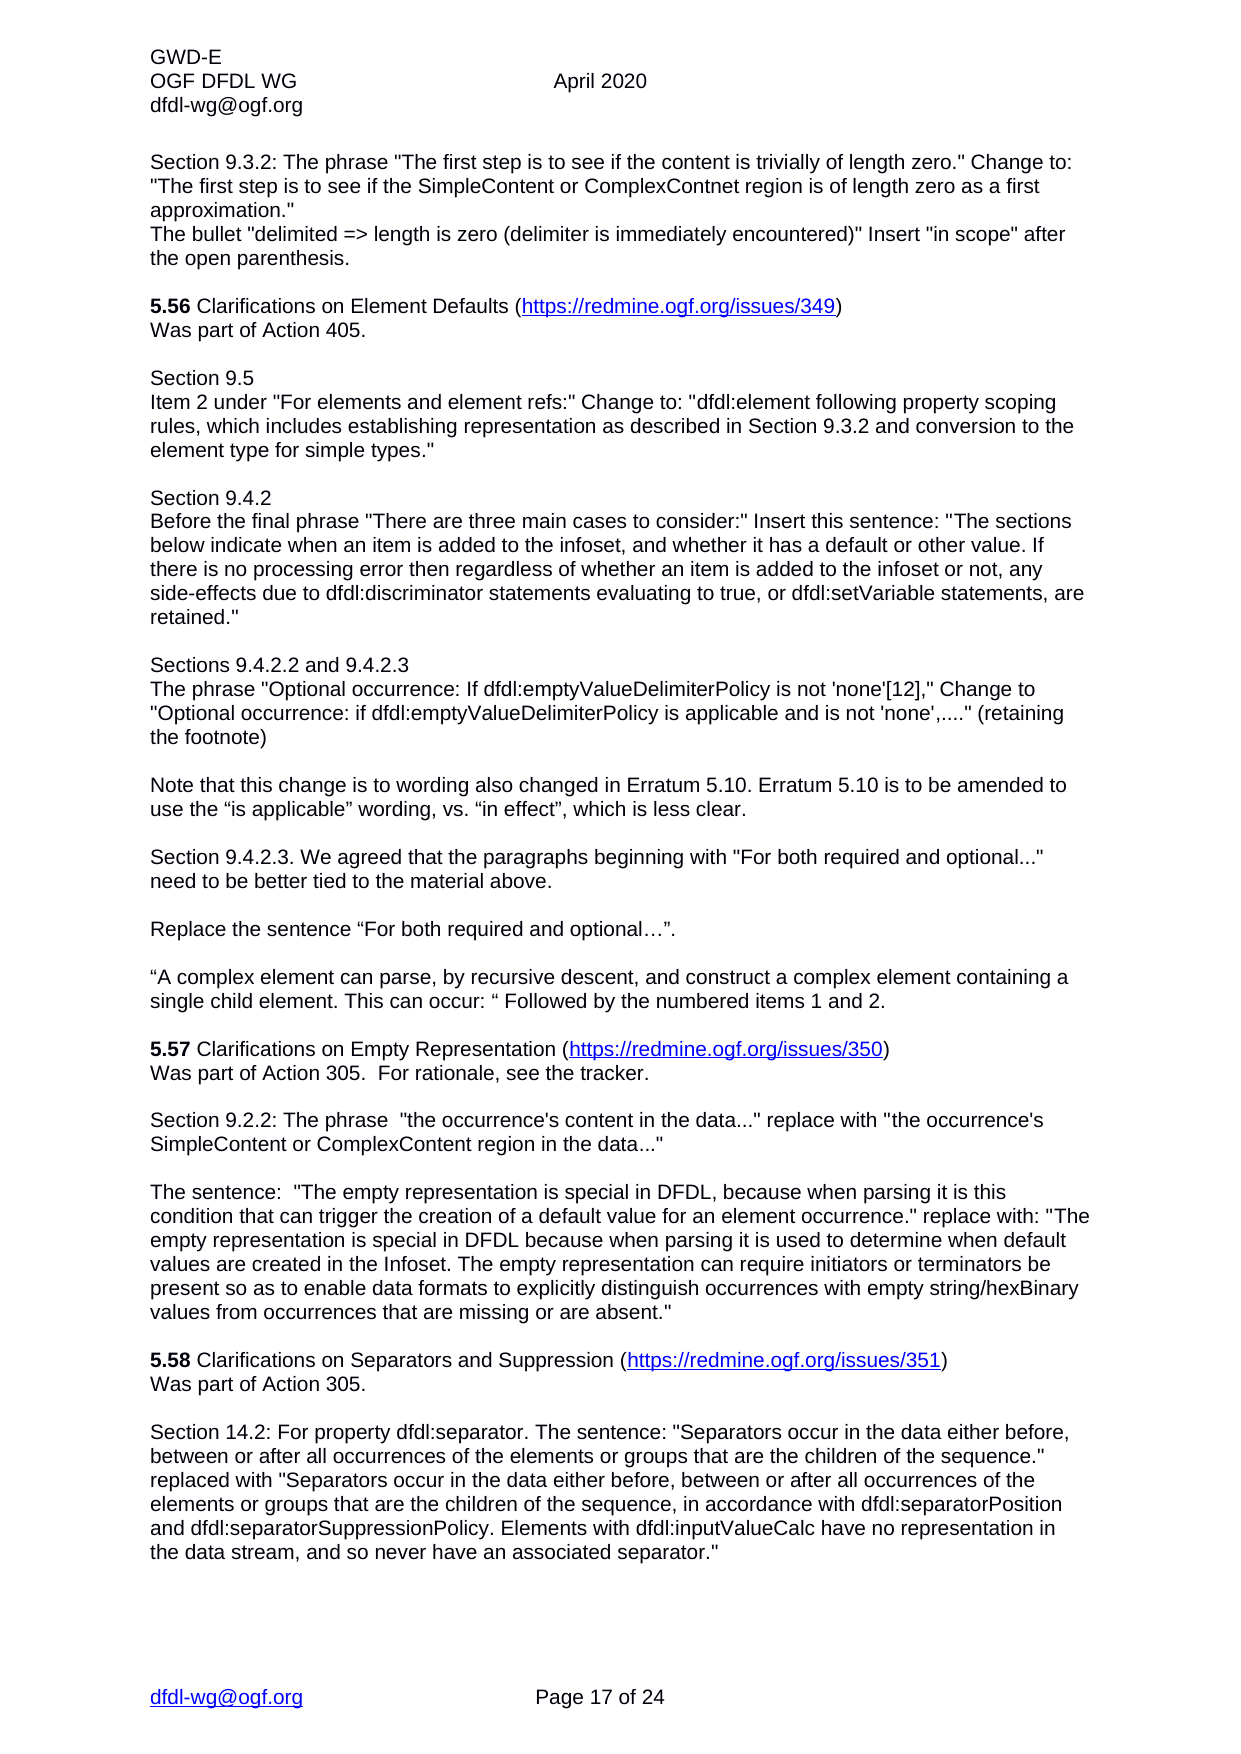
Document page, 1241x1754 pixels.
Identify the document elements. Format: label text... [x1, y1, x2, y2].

text Section 9.4.2.3. We agreed that the paragraphs beginning with "For both required and optional..." need to be better tied to the material above. [150, 845, 1090, 893]
text Section 9.2.2: The phrase "the occurrence's content in the data..." replace with "the occurrence's SimpleContent or ComplexContent region in the data..." [150, 1108, 1090, 1156]
text Section 14.2: For property dfdl:separator. The sentence: "Separators occur in the data either before, between or after all occurrences of the elements or groups that are the children of the sequence." replaced with "Separators occur in the data either before, between or after all occurrences of the elements or groups that are the children of the sequence, in accordance with dfdl:separatorPosition and dfdl:separatorSuppressionPolicy. Elements with dfdl:inputValueCalc have no representation in the data stream, and so never have an associated separator." [150, 1420, 1090, 1563]
text The sentence: "The empty representation is special in DFDL, because when parsing it is this condition that can trigger the creation of a default value for an element occurrence." replace with: "The empty representation is special in DFDL because when parsing it is used to determine when default values are created in the Infoset. The empty representation can require initiators or terminators be present so as to enable data formats to explicitly distinguish occurrences with empty string/hexBinary values from occurrences that are missing or are absent." [150, 1180, 1090, 1324]
text Section 9.5 [150, 366, 1090, 389]
text Was part of Action 305. [150, 1372, 1090, 1396]
text Before the final phrase "There are three main cases to consider:" Insert this sentence: "The sections below indicate when an item is added to the infoset, and whether it has a default or other value. If there is no processing error then regardless of whether an item is added to the infoset or not, any side-effects due to dfdl:discriminator statements evaluating to true, or dfdl:setVariable statements, are retained." [150, 509, 1090, 629]
text 5.58 Clarifications on Separators and Suppression (https://redmine.ogf.org/issues/351) [150, 1348, 1090, 1372]
text The bullet "delimited => length is zero (delimiter is immediately encountered)" Insert "in scope" after the open parenthesis. [150, 222, 1090, 270]
text 5.57 Clarifications on Empty Representation (https://redmine.ogf.org/issues/350) [150, 1036, 1090, 1060]
text Sections 9.4.2.2 and 9.4.2.3 [150, 653, 1090, 677]
text Section 9.3.2: The phrase "The first step is to see if the content is trivially of length zero." Change to: "The first step is to see if the SimpleContent or ComplexContnet region is of length zero as a first approximation." [150, 150, 1090, 222]
text Item 2 under "For elements and element refs:" Change to: "dfdl:element following property scoping rules, which includes establishing representation as described in Section 9.3.2 and conversion to the element type for simple types." [150, 389, 1090, 461]
text Was part of Action 305. For rationale, see the tracker. [150, 1060, 1090, 1084]
text Section 9.4.2 [150, 485, 1090, 509]
text “A complex element can parse, by recursive descent, and construct a complex element containing a single child element. This can occur: “ Followed by the numbered items 1 and 2. [150, 964, 1090, 1012]
text Note that this change is to wording also changed in Erratum 5.10. Erratum 5.10 is to be amended to use the “is applicable” wording, vs. “in effect”, which is less clear. [150, 773, 1090, 821]
text 5.56 Clarifications on Element Defaults (https://redmine.ogf.org/issues/349) [150, 294, 1090, 318]
text Replace the sentence “For both required and optional…”. [150, 917, 1090, 941]
text The phrase "Optional occurrence: If dfdl:emptyValueDelimiterPolicy is not 'none'[12]," Change to "Optional occurrence: if dfdl:emptyValueDelimiterPolicy is applicable and is not 'none',...." (retaining the footnote) [150, 677, 1090, 749]
text Was part of Action 405. [150, 318, 1090, 342]
